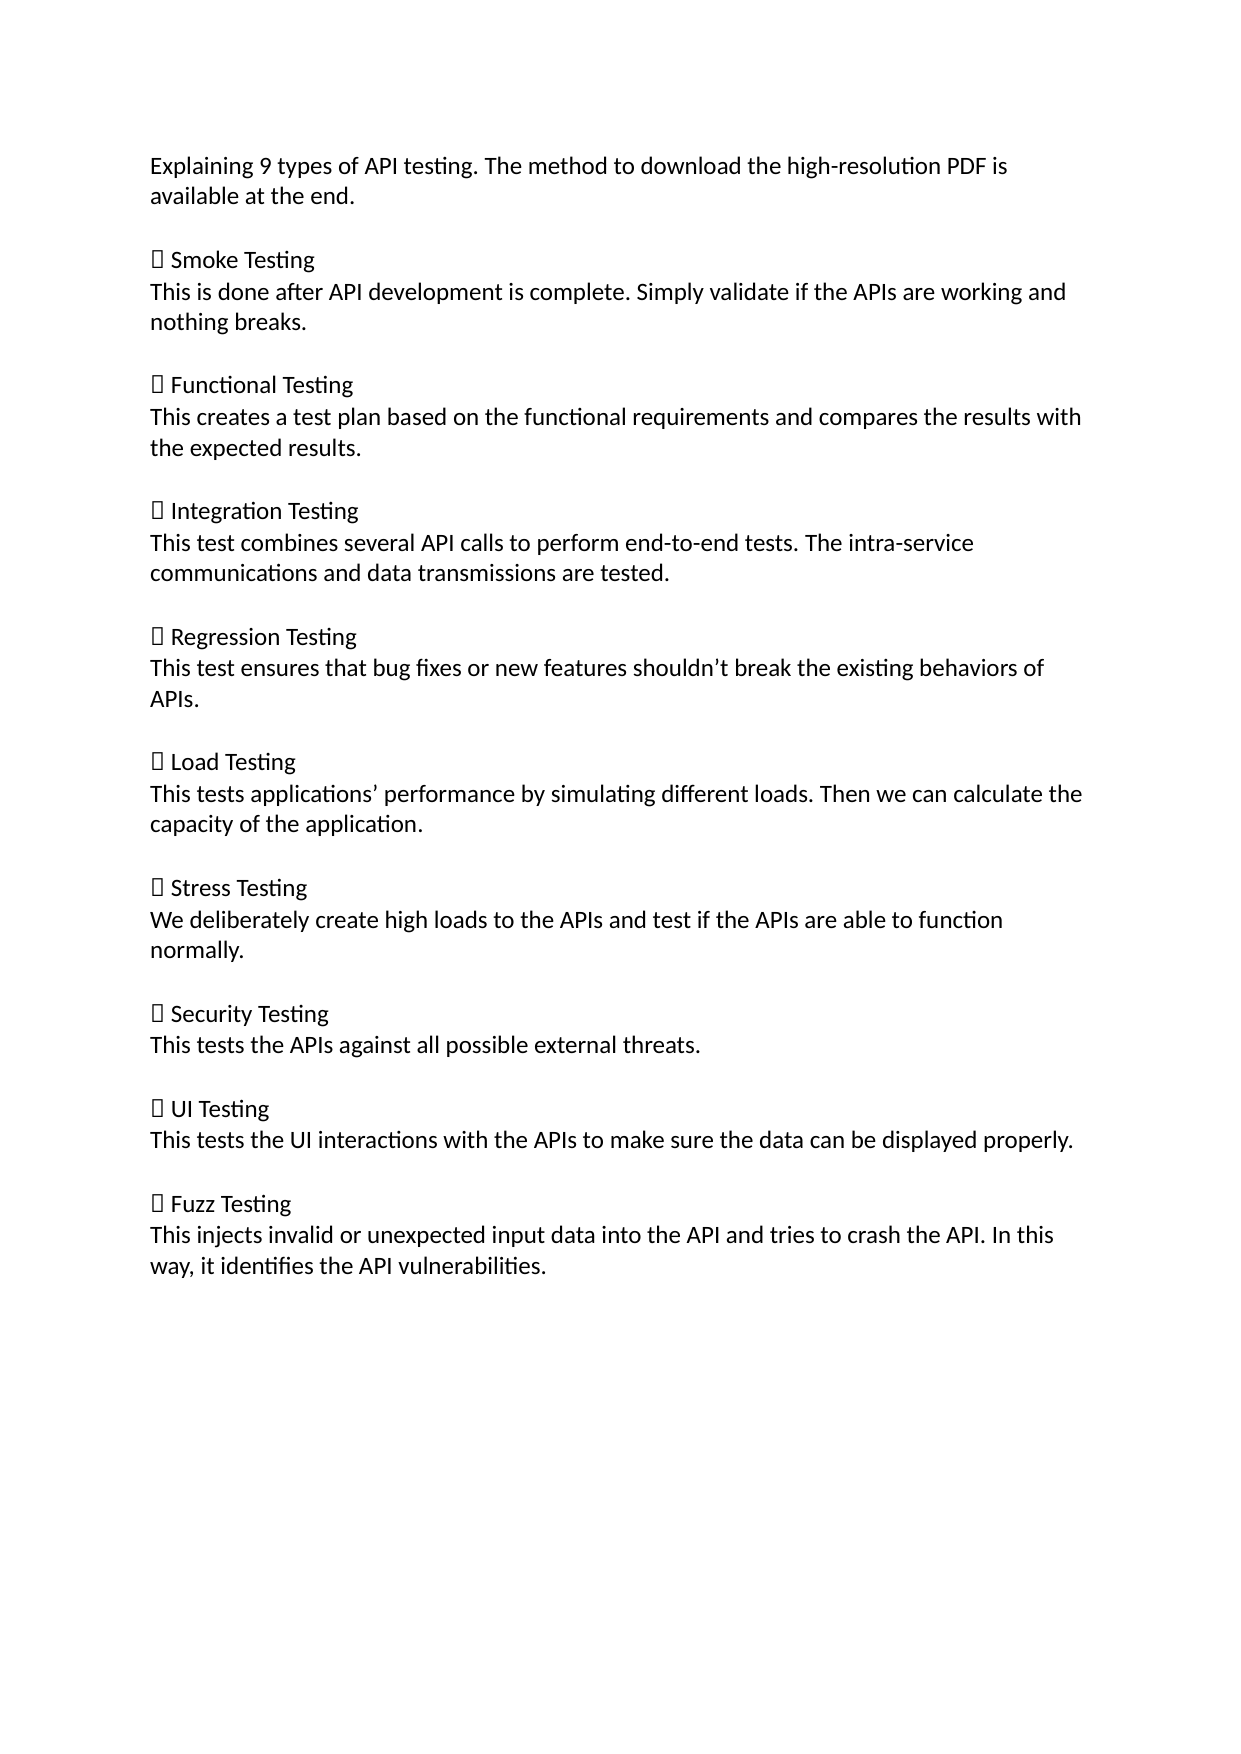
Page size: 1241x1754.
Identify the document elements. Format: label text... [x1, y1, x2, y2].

text Explaining 9 types of API testing. The method to download the high-resolution PDF is available at the end. 🔹 Smoke Testing This is done after API development is complete. Simply validate if the APIs are working and nothing breaks. 🔹 Functional Testing This creates a test plan based on the functional requirements and compares the results with the expected results. 🔹 Integration Testing This test combines several API calls to perform end-to-end tests. The intra-service communications and data transmissions are tested. 🔹 Regression Testing This test ensures that bug fixes or new features shouldn’t break the existing behaviors of APIs. 🔹 Load Testing This tests applications’ performance by simulating different loads. Then we can calculate the capacity of the application. 🔹 Stress Testing We deliberately create high loads to the APIs and test if the APIs are able to function normally. 🔹 Security Testing This tests the APIs against all possible external threats. 🔹 UI Testing This tests the UI interactions with the APIs to make sure the data can be displayed properly. 🔹 Fuzz Testing This injects invalid or unexpected input data into the API and tries to crash the API. In this way, it identifies the API vulnerabilities. [150, 150, 1090, 1281]
